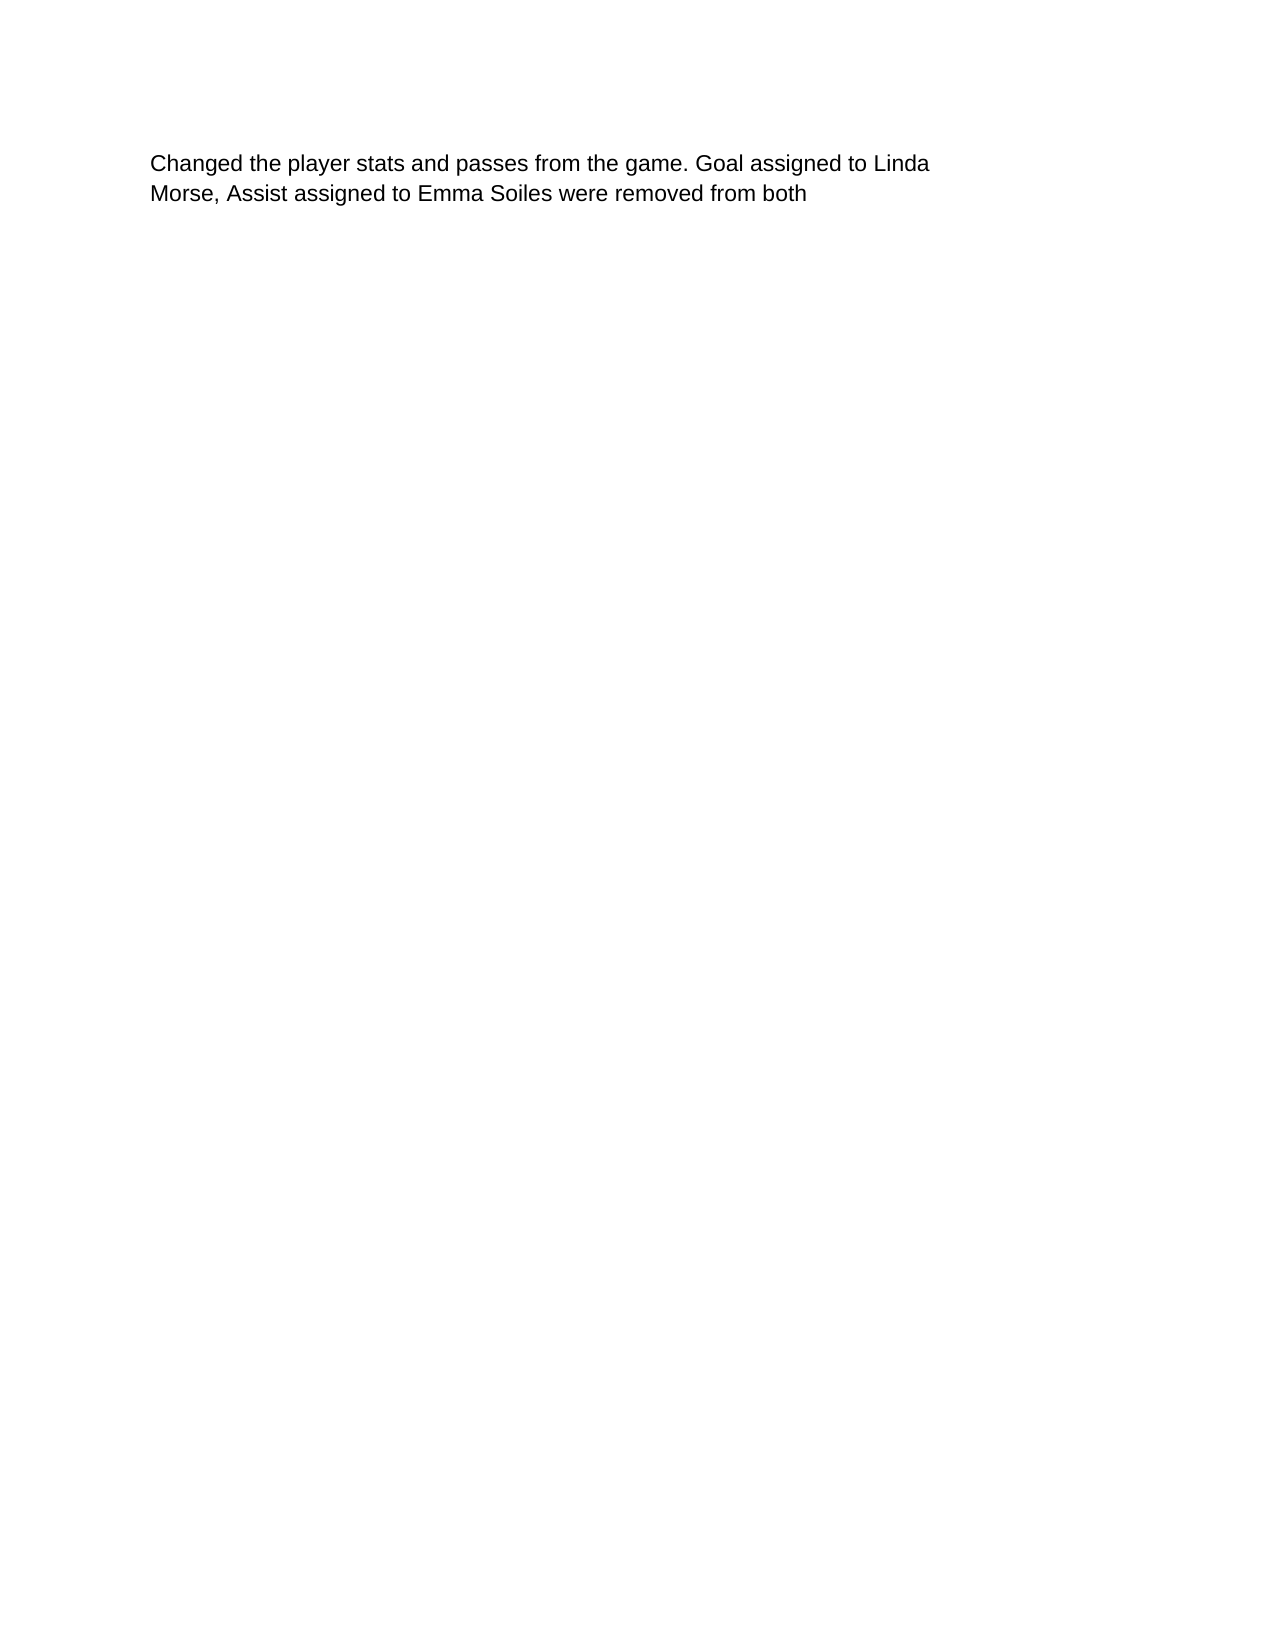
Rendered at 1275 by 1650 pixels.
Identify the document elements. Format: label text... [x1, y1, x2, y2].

text Changed the player stats and passes from the game. Goal assigned to Linda [150, 150, 1125, 176]
text Morse, Assist assigned to Emma Soiles were removed from both [150, 180, 1125, 207]
